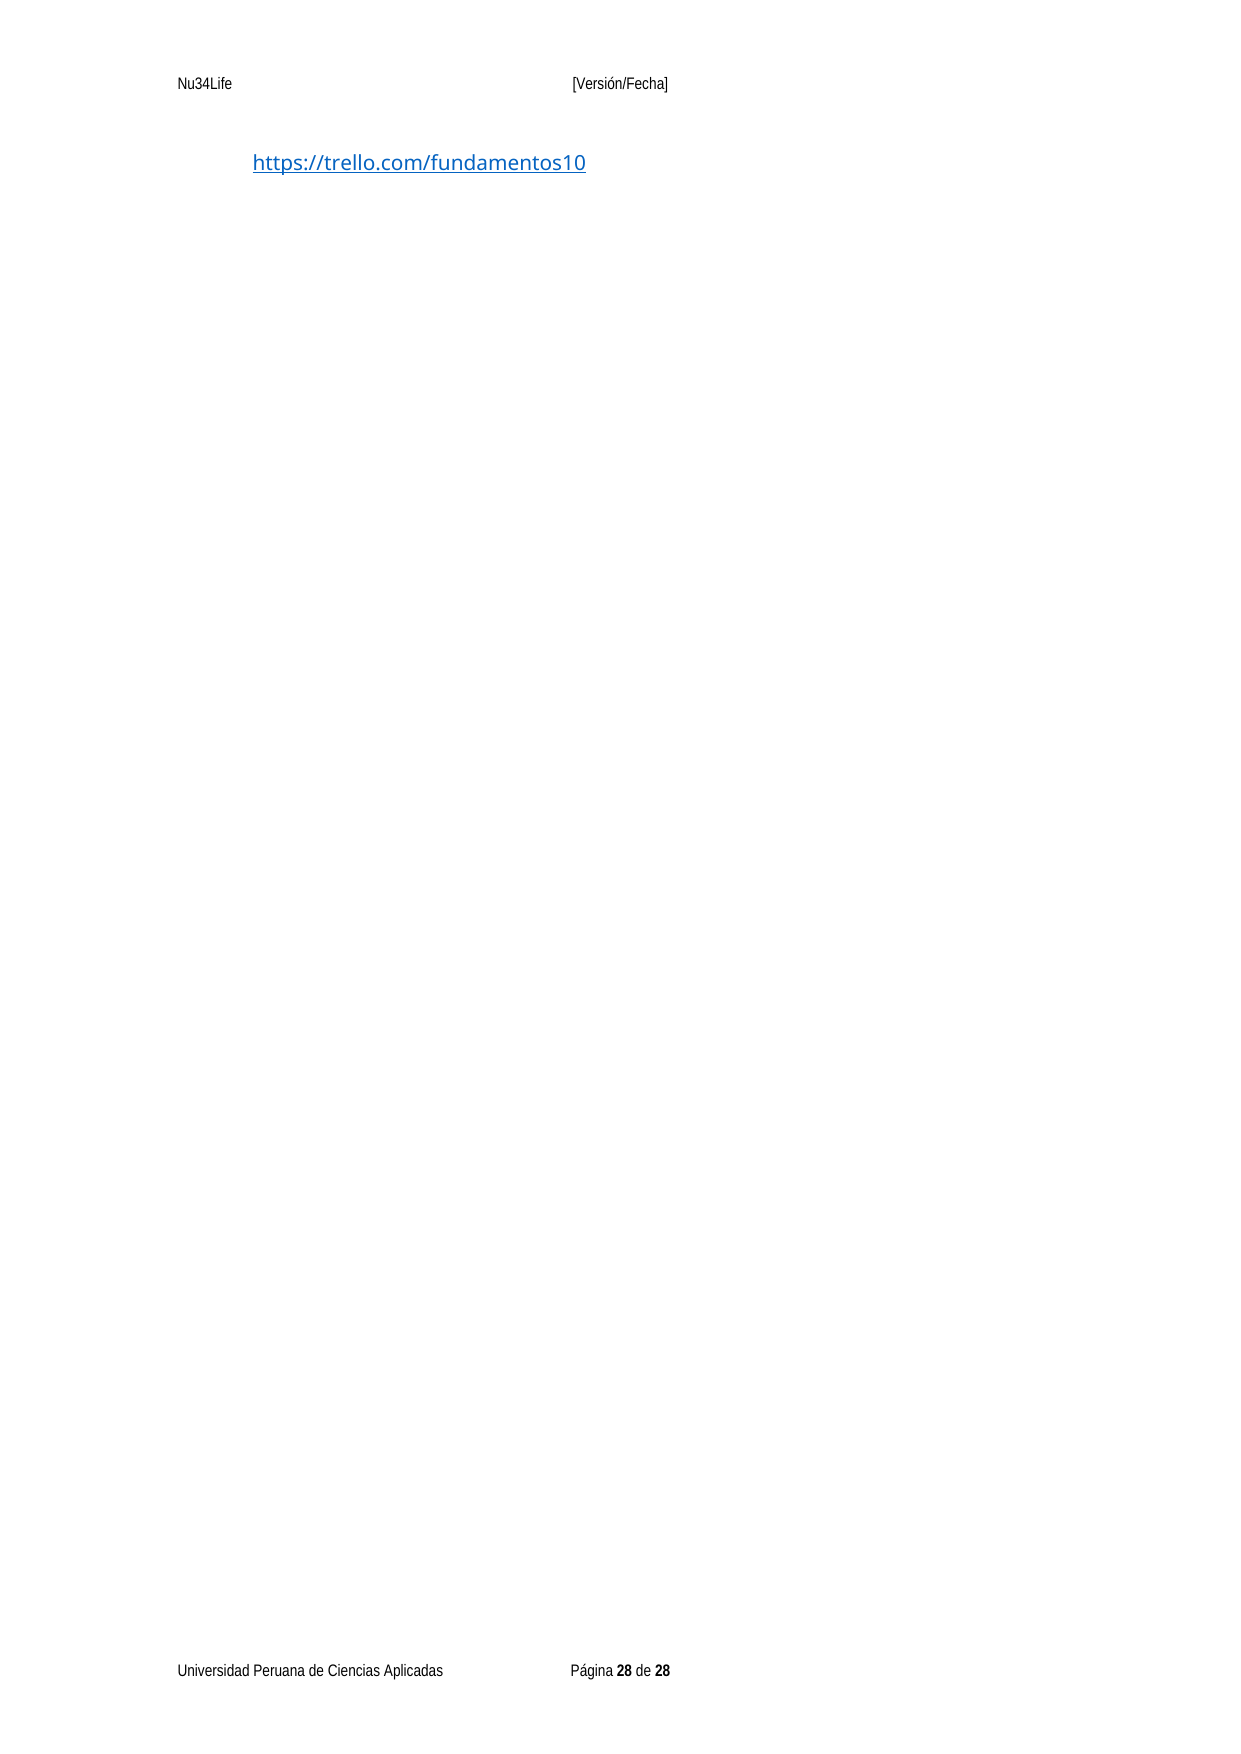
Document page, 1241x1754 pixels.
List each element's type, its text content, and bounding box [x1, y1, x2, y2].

text https://trello.com/fundamentos10 [252, 148, 1063, 176]
